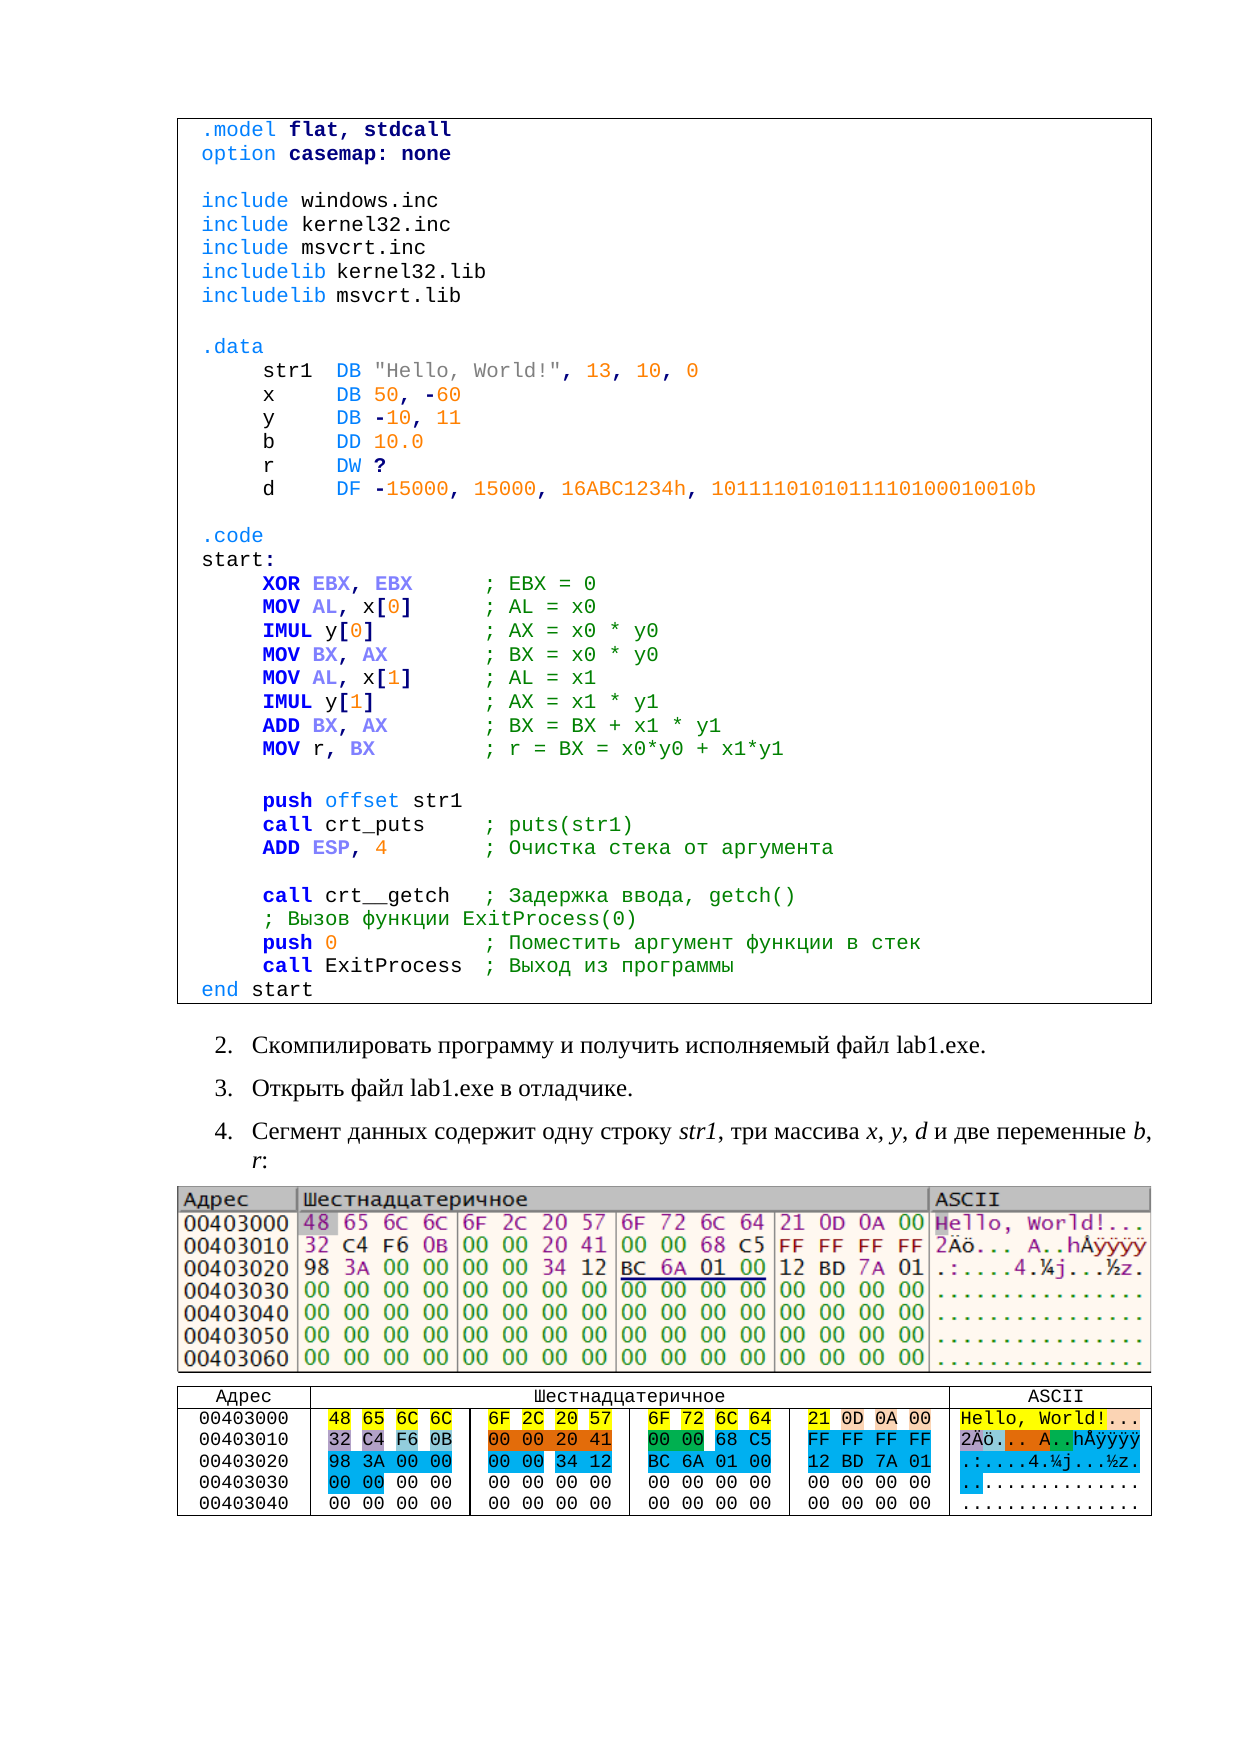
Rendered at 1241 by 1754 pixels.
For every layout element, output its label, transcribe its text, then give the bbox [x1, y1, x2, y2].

table_cell 21 0D 0A 00 FF FF FF FF 12 BD 7A 01 00 00 00 00 00 00 00 00 [790, 1409, 949, 1515]
list Сегмент данных содержит одну строку str1, три массива x, y, d и две переменные b, r: [214, 1116, 1152, 1173]
table_cell Hello, World!... 2Äö... A..hÅÿÿÿÿ .:....4.¼j...½z. ................ ................ [950, 1409, 1151, 1515]
table_header Шестнадцатеричное [311, 1387, 949, 1408]
table_cell 00403000 00403010 00403020 00403030 00403040 [178, 1409, 310, 1515]
picture [177, 1186, 1152, 1373]
table_cell 6F 72 6C 64 00 00 68 C5 BC 6A 01 00 00 00 00 00 00 00 00 00 [630, 1409, 789, 1515]
table_header Адрес [178, 1387, 310, 1408]
table_header ASCII [950, 1387, 1151, 1408]
table_cell 6F 2C 20 57 00 00 20 41 00 00 34 12 00 00 00 00 00 00 00 00 [471, 1409, 629, 1515]
table_cell 48 65 6C 6C 32 C4 F6 0B 98 3A 00 00 00 00 00 00 00 00 00 00 [311, 1409, 469, 1515]
list Открыть файл lab1.exe в отладчике. [214, 1073, 1152, 1102]
list Скомпилировать программу и получить исполняемый файл lab1.exe. [214, 1030, 1152, 1058]
